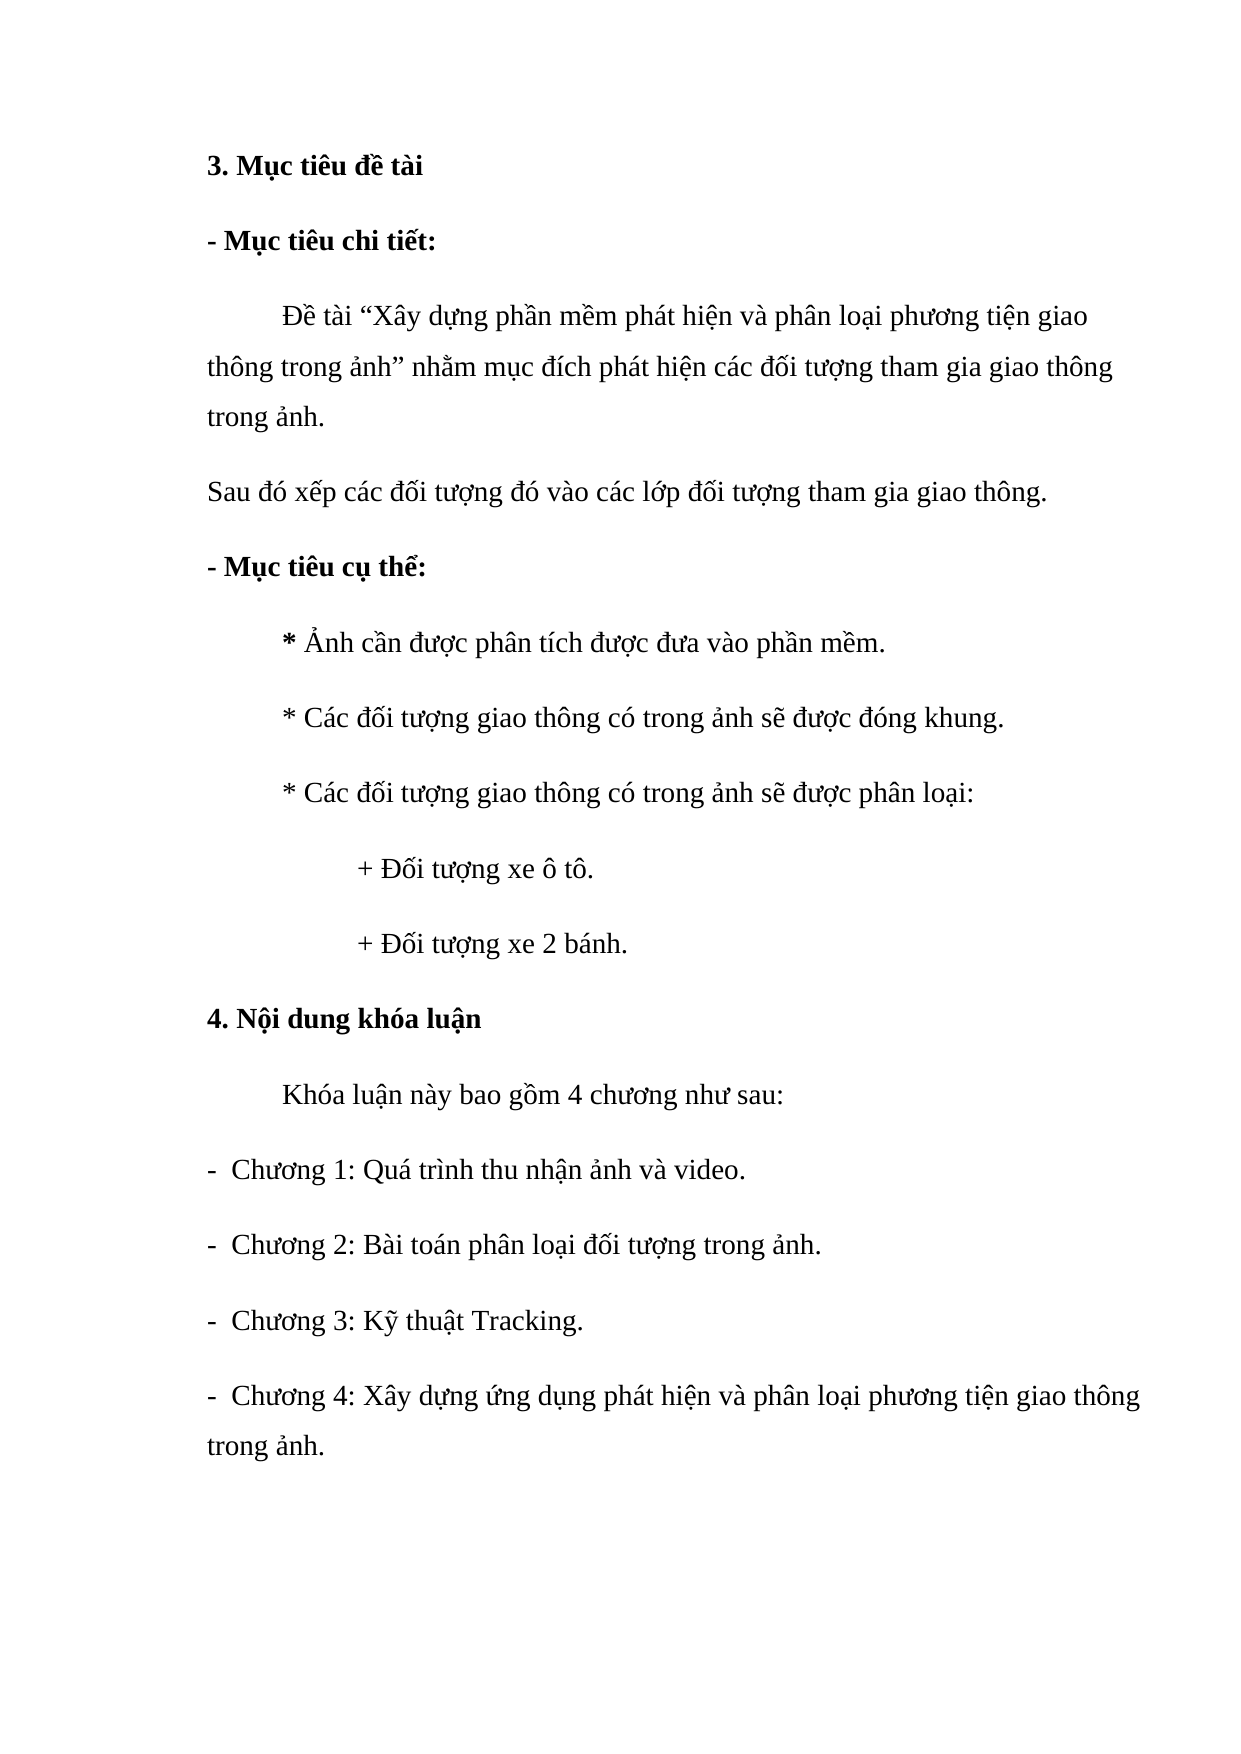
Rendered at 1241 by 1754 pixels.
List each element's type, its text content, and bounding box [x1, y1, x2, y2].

text Khóa luận này bao gồm 4 chương như sau: [207, 1077, 1152, 1110]
text - Mục tiêu cụ thể: [207, 549, 1152, 583]
text + Đối tượng xe 2 bánh. [207, 926, 1152, 960]
text 4. Nội dung khóa luận [207, 1001, 1152, 1035]
text * Các đối tượng giao thông có trong ảnh sẽ được phân loại: [207, 776, 1152, 809]
text - Mục tiêu chi tiết: [207, 223, 1152, 257]
text - Chương 3: Kỹ thuật Tracking. [207, 1303, 1152, 1336]
text * Ảnh cần được phân tích được đưa vào phần mềm. [207, 625, 1152, 658]
text + Đối tượng xe ô tô. [207, 851, 1152, 884]
text Đề tài “Xây dựng phần mềm phát hiện và phân loại phương tiện giao thông trong ảnh” nhằm mục đích phát hiện các đối tượng tham gia giao thông trong ảnh. [207, 298, 1152, 432]
text - Chương 2: Bài toán phân loại đối tượng trong ảnh. [207, 1227, 1152, 1261]
text - Chương 4: Xây dựng ứng dụng phát hiện và phân loại phương tiện giao thông trong ảnh. [207, 1378, 1152, 1462]
text - Chương 1: Quá trình thu nhận ảnh và video. [207, 1152, 1152, 1186]
text Sau đó xếp các đối tượng đó vào các lớp đối tượng tham gia giao thông. [207, 474, 1152, 508]
text * Các đối tượng giao thông có trong ảnh sẽ được đóng khung. [207, 700, 1152, 734]
text 3. Mục tiêu đề tài [207, 148, 1152, 181]
